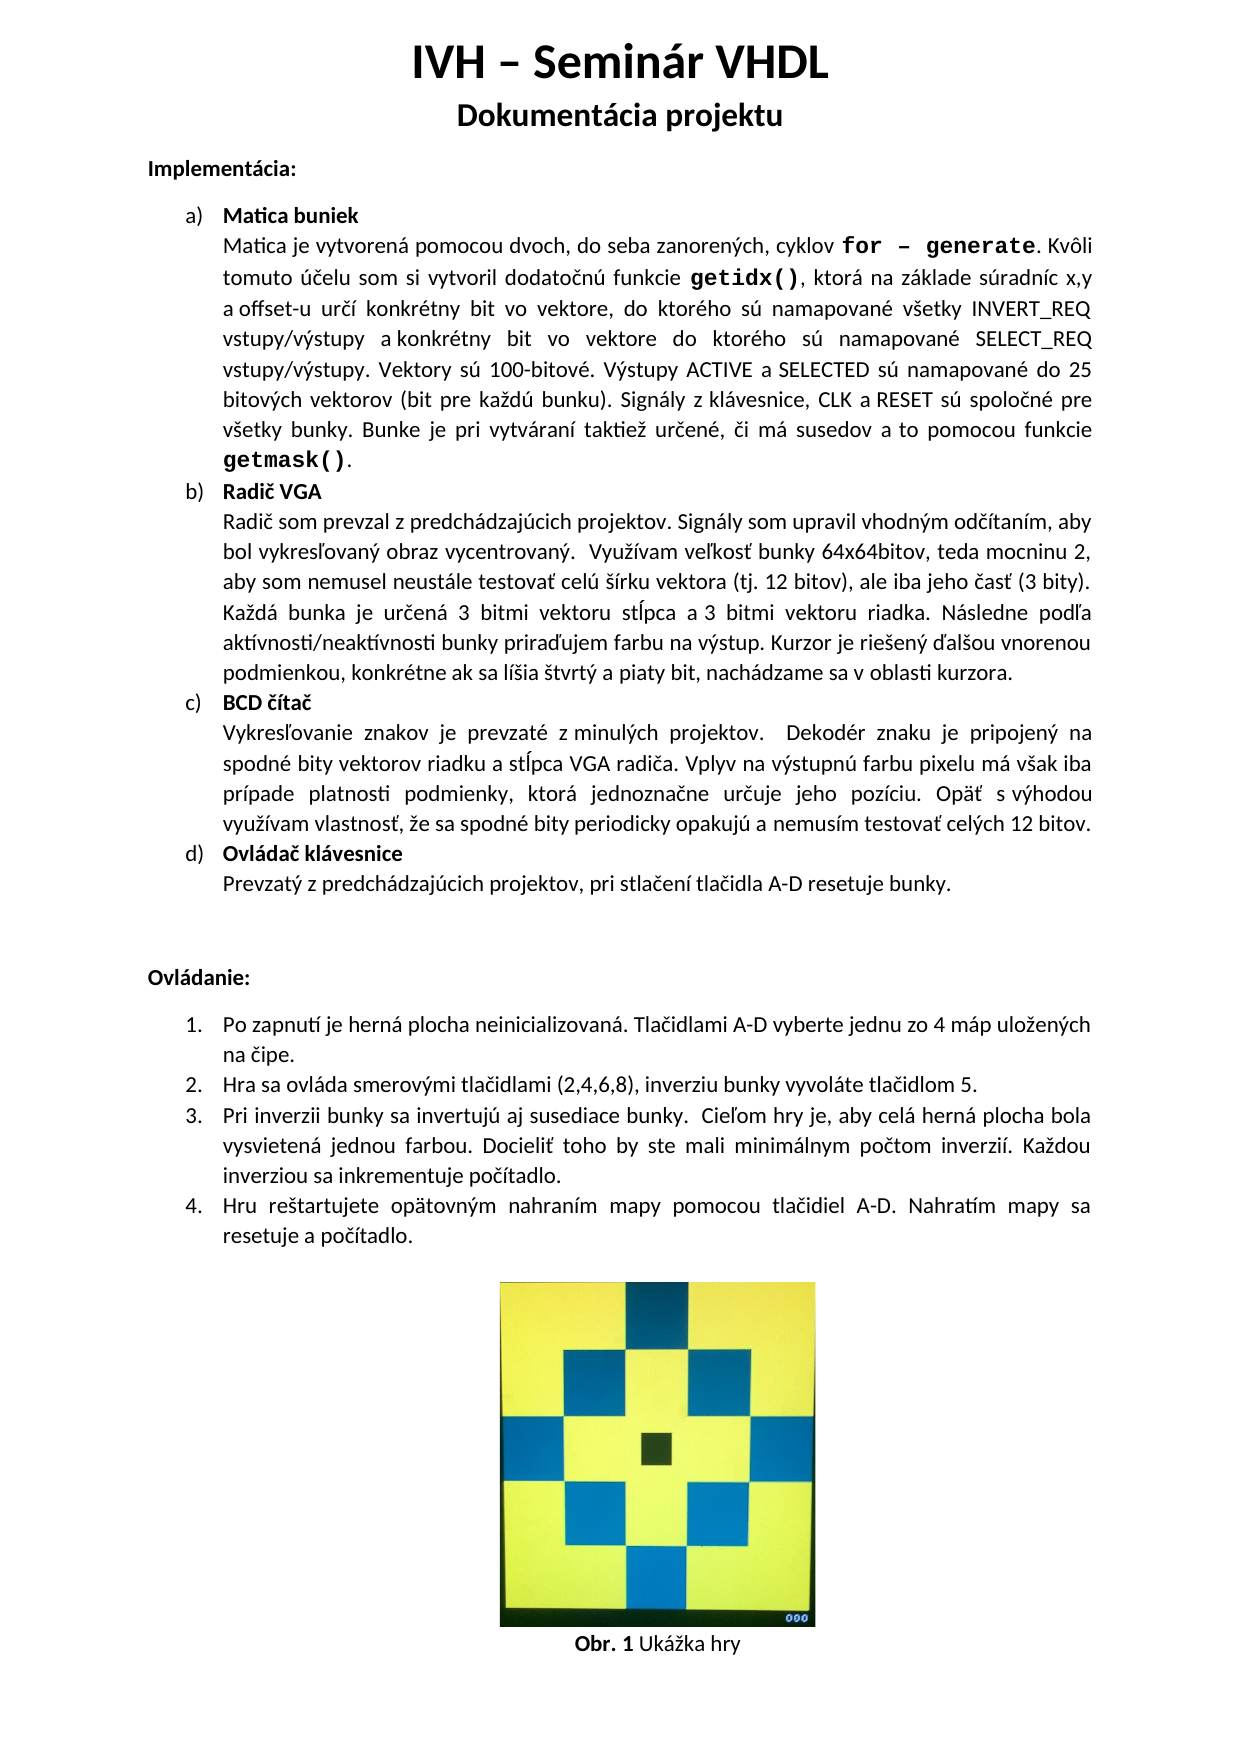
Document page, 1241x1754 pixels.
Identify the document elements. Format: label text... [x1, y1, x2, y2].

list Prevzatý z predchádzajúcich projektov, pri stlačení tlačidla A-D resetuje bunky. [223, 869, 1093, 897]
text Ovládanie: [148, 963, 1093, 991]
list Obr. 1 Ukážka hry [223, 1629, 1093, 1657]
list BCD čítač [185, 688, 1093, 716]
list Ovládač klávesnice [185, 839, 1093, 867]
list Radič VGA [185, 477, 1093, 505]
list Matica je vytvorená pomocou dvoch, do seba zanorených, cyklov for – generate. Kvôli tomuto účelu som si vytvoril dodatočnú funkcie getidx(), ktorá na základe súradníc x,y a offset-u určí konkrétny bit vo vektore, do ktorého sú namapované všetky INVERT_REQ vstupy/výstupy a konkrétny bit vo vektore do ktorého sú namapované SELECT_REQ vstupy/výstupy. Vektory sú 100-bitové. Výstupy ACTIVE a SELECTED sú namapované do 25 bitových vektorov (bit pre každú bunku). Signály z klávesnice, CLK a RESET sú spoločné pre všetky bunky. Bunke je pri vytváraní taktiež určené, či má susedov a to pomocou funkcie getmask(). [223, 232, 1093, 474]
picture [499, 1282, 816, 1627]
list Matica buniek [185, 201, 1093, 229]
list Vykresľovanie znakov je prevzaté z minulých projektov. Dekodér znaku je pripojený na spodné bity vektorov riadku a stĺpca VGA radiča. Vplyv na výstupnú farbu pixelu má však iba prípade platnosti podmienky, ktorá jednoznačne určuje jeho pozíciu. Opäť s výhodou využívam vlastnosť, že sa spodné bity periodicky opakujú a nemusím testovať celých 12 bitov. [223, 718, 1093, 837]
list Hra sa ovláda smerovými tlačidlami (2,4,6,8), inverziu bunky vyvoláte tlačidlom 5. [185, 1071, 1093, 1098]
text Implementácia: [148, 154, 1093, 182]
list Radič som prevzal z predchádzajúcich projektov. Signály som upravil vhodným odčítaním, aby bol vykresľovaný obraz vycentrovaný. Využívam veľkosť bunky 64x64bitov, teda mocninu 2, aby som nemusel neustále testovať celú šírku vektora (tj. 12 bitov), ale iba jeho časť (3 bity). Každá bunka je určená 3 bitmi vektoru stĺpca a 3 bitmi vektoru riadka. Následne podľa aktívnosti/neaktívnosti bunky priraďujem farbu na výstup. Kurzor je riešený ďalšou vnorenou podmienkou, konkrétne ak sa líšia štvrtý a piaty bit, nachádzame sa v oblasti kurzora. [223, 507, 1093, 686]
list Pri inverzii bunky sa invertujú aj susediace bunky. Cieľom hry je, aby celá herná plocha bola vysvietená jednou farbou. Docieliť toho by ste mali minimálnym počtom inverzií. Každou inverziou sa inkrementuje počítadlo. [185, 1101, 1093, 1189]
list Po zapnutí je herná plocha neinicializovaná. Tlačidlami A-D vyberte jednu zo 4 máp uložených na čipe. [185, 1010, 1093, 1068]
list Hru reštartujete opätovným nahraním mapy pomocou tlačidiel A-D. Nahratím mapy sa resetuje a počítadlo. [185, 1191, 1093, 1249]
text IVH – Seminár VHDL Dokumentácia projektu [148, 29, 1093, 134]
